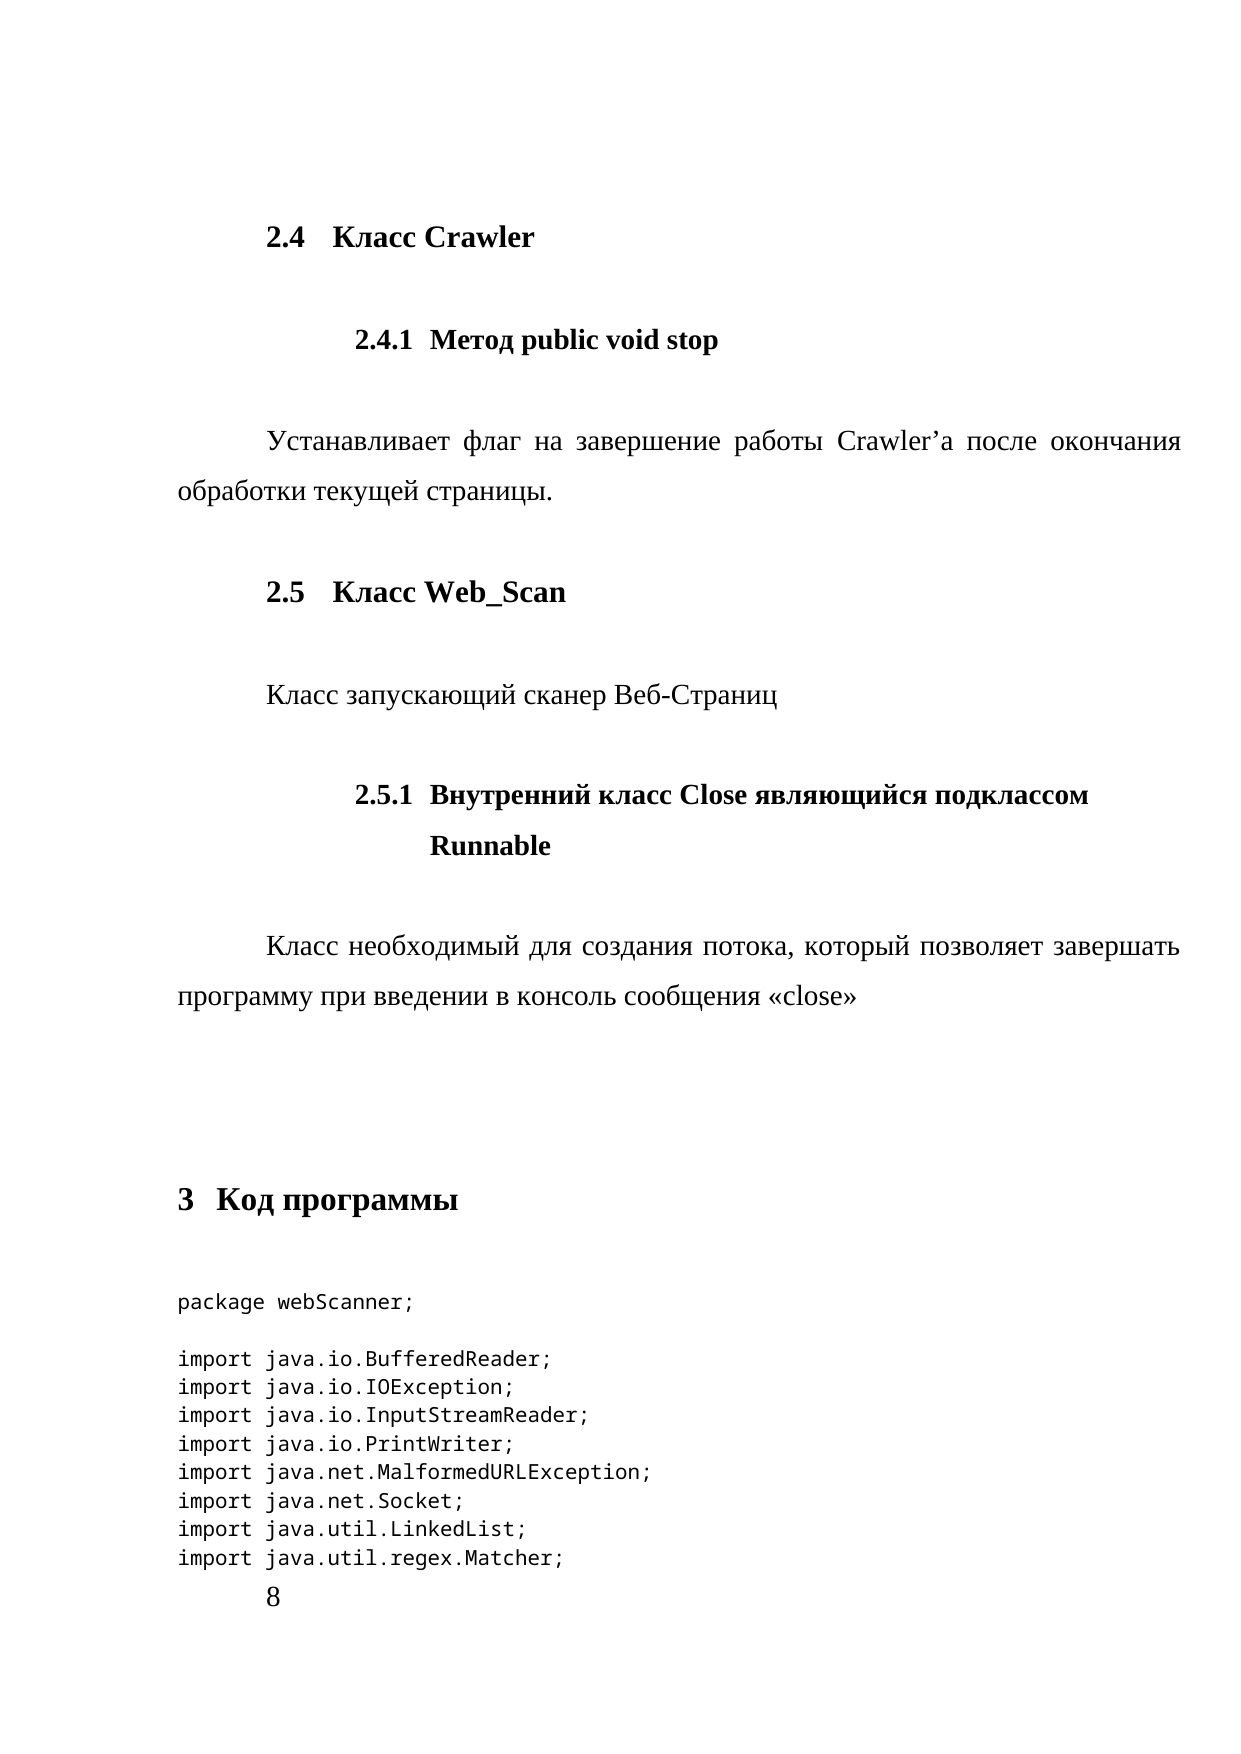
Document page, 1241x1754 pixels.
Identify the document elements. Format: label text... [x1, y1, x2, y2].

text import java.io.PrintWriter; [177, 1429, 1181, 1457]
subtitle Код программы [177, 1179, 1181, 1218]
list Метод public void stop [354, 322, 1181, 356]
text Устанавливает флаг на завершение работы Crawler’а после окончания обработки текущей страницы. [177, 423, 1181, 506]
text import java.io.BufferedReader; [177, 1344, 1181, 1372]
text import java.util.LinkedList; [177, 1514, 1181, 1543]
text import java.io.InputStreamReader; [177, 1401, 1181, 1429]
subtitle Класс Crawler [266, 218, 1181, 254]
text Класс необходимый для создания потока, который позволяет завершать программу при введении в консоль сообщения «close» [177, 928, 1181, 1012]
list Внутренний класс Close являющийся подклассом Runnable [354, 777, 1181, 861]
text package webScanner; [177, 1287, 1181, 1315]
text import java.util.regex.Matcher; [177, 1543, 1181, 1571]
text Класс запускающий сканер Веб-Страниц [177, 677, 1181, 711]
subtitle Класс Web_Scan [266, 573, 1181, 609]
text import java.net.Socket; [177, 1486, 1181, 1514]
text import java.io.IOException; [177, 1372, 1181, 1401]
text import java.net.MalformedURLException; [177, 1457, 1181, 1486]
